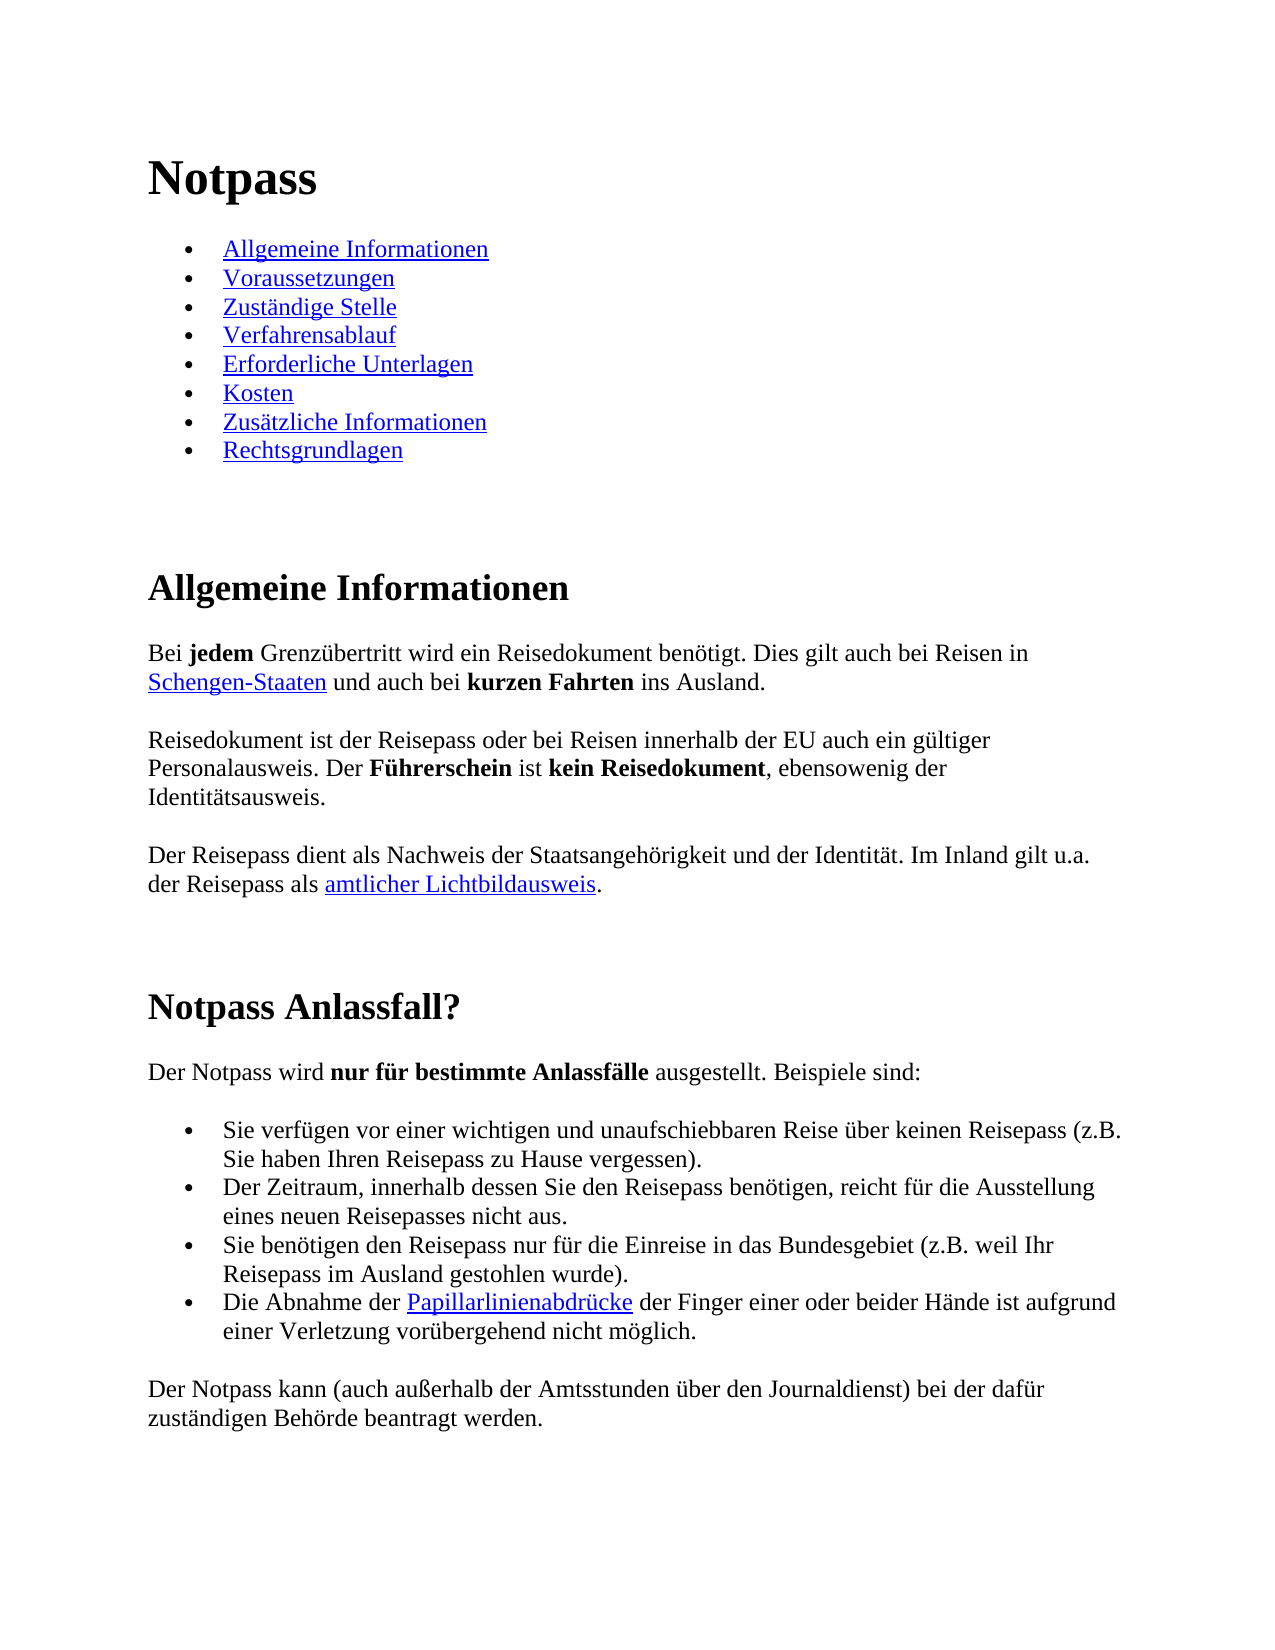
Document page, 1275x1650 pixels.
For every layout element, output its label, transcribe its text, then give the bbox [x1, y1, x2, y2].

list Erforderliche Unterlagen [185, 349, 1127, 378]
list Rechtsgrundlagen [185, 436, 1127, 464]
text Der Notpass wird nur für bestimmte Anlassfälle ausgestellt. Beispiele sind: [148, 1057, 1127, 1086]
list Der Zeitraum, innerhalb dessen Sie den Reisepass benötigen, reicht für die Ausstellung eines neuen Reisepasses nicht aus. [185, 1172, 1127, 1230]
list Verfahrensablauf [185, 321, 1127, 349]
list Sie verfügen vor einer wichtigen und unaufschiebbaren Reise über keinen Reisepass (z.B. Sie haben Ihren Reisepass zu Hause vergessen). [185, 1115, 1127, 1172]
text Der Reisepass dient als Nachweis der Staatsangehörigkeit und der Identität. Im Inland gilt u.a. der Reisepass als amtlicher Lichtbildausweis. [148, 840, 1127, 898]
text Der Notpass kann (auch außerhalb der Amtsstunden über den Journaldienst) bei der dafür zuständigen Behörde beantragt werden. [148, 1374, 1127, 1432]
list Kosten [185, 378, 1127, 407]
text Bei jedem Grenzübertritt wird ein Reisedokument benötigt. Dies gilt auch bei Reisen in Schengen-Staaten und auch bei kurzen Fahrten ins Ausland. [148, 638, 1127, 696]
list Allgemeine Informationen [185, 234, 1127, 263]
text Reisedokument ist der Reisepass oder bei Reisen innerhalb der EU auch ein gültiger Personalausweis. Der Führerschein ist kein Reisedokument, ebensowenig der Identitätsausweis. [148, 725, 1127, 811]
list Zusätzliche Informationen [185, 407, 1127, 436]
subtitle Notpass [148, 148, 1127, 205]
list Voraussetzungen [185, 263, 1127, 292]
subtitle Notpass Anlassfall? [148, 985, 1127, 1028]
list Sie benötigen den Reisepass nur für die Einreise in das Bundesgebiet (z.B. weil Ihr Reisepass im Ausland gestohlen wurde). [185, 1230, 1127, 1287]
list Zuständige Stelle [185, 292, 1127, 321]
list Die Abnahme der Papillarlinienabdrücke der Finger einer oder beider Hände ist aufgrund einer Verletzung vorübergehend nicht möglich. [185, 1287, 1127, 1345]
subtitle Allgemeine Informationen [148, 566, 1127, 609]
